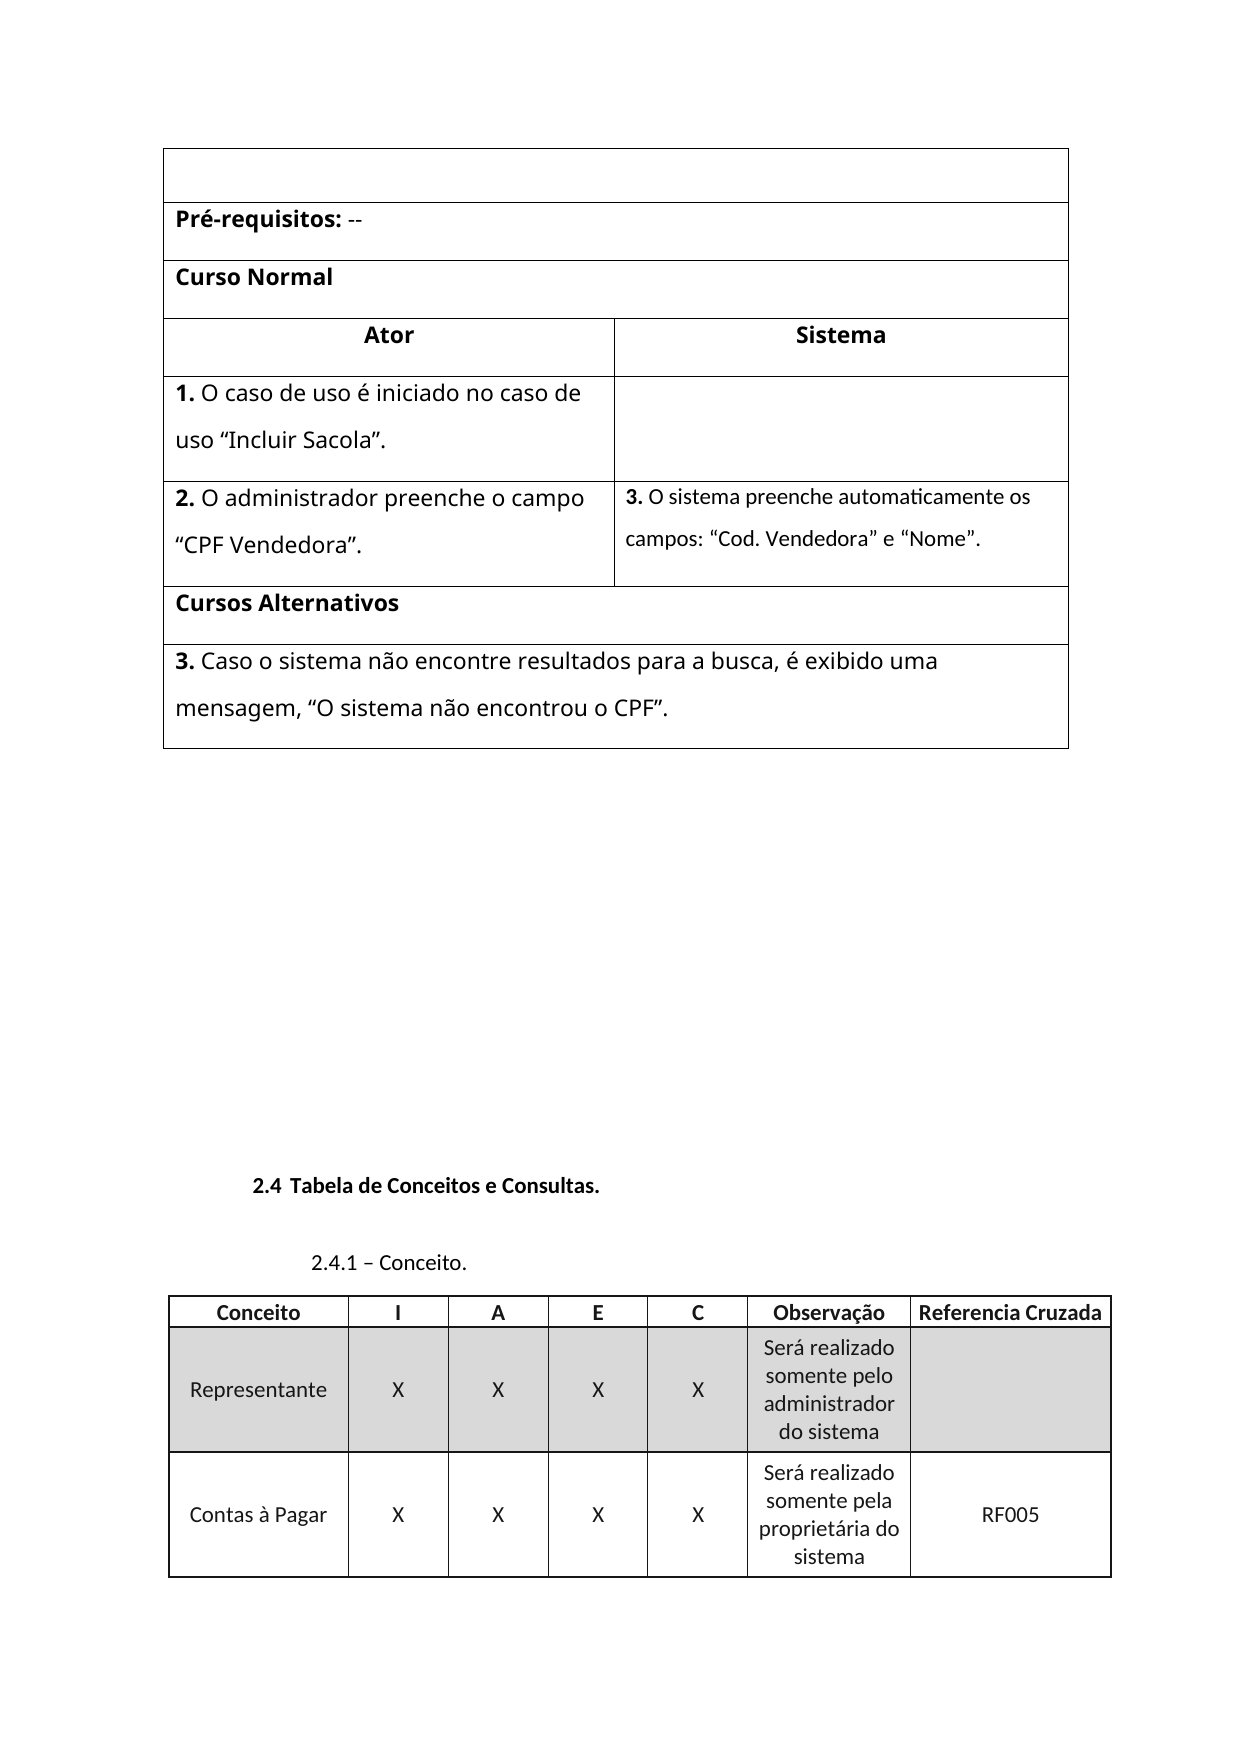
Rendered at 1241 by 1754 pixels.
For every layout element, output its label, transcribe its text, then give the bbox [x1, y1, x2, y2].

table_cell Representante [170, 1328, 348, 1451]
table_cell X [449, 1453, 548, 1576]
table_header Referencia Cruzada [911, 1297, 1110, 1326]
table_header Observação [748, 1297, 910, 1326]
table_cell X [349, 1328, 448, 1451]
table_header C [648, 1297, 747, 1326]
table_cell Cursos Alternativos [164, 587, 1068, 643]
table_cell X [349, 1453, 448, 1576]
table_cell Sistema [615, 319, 1068, 376]
table_cell 2. O administrador preenche o campo “CPF Vendedora”. [164, 482, 614, 586]
table_cell X [449, 1328, 548, 1451]
table_cell 3. Caso o sistema não encontre resultados para a busca, é exibido uma mensagem, “O sistema não encontrou o CPF”. [164, 645, 1068, 748]
table_header I [349, 1297, 448, 1326]
table_cell [911, 1328, 1110, 1451]
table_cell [748, 1453, 910, 1576]
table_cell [164, 149, 1068, 202]
table_cell [615, 377, 1068, 481]
text 2.4.1 – Conceito. [177, 1248, 1063, 1276]
table_cell 3. O sistema preenche automaticamente os campos: “Cod. Vendedora” e “Nome”. [615, 482, 1068, 586]
table_header A [449, 1297, 548, 1326]
table_cell Ator [164, 319, 614, 376]
table_cell X [648, 1328, 747, 1451]
table_cell Contas à Pagar [170, 1453, 348, 1576]
table_cell X [549, 1453, 647, 1576]
table_cell Pré-requisitos: -- [164, 203, 1068, 260]
table_cell 1. O caso de uso é iniciado no caso de uso “Incluir Sacola”. [164, 377, 614, 481]
table_cell X [648, 1453, 747, 1576]
table_header E [549, 1297, 647, 1326]
table_cell X [549, 1328, 647, 1451]
table_cell Curso Normal [164, 261, 1068, 318]
table_cell Será realizado somente pelo administrador do sistema [748, 1328, 910, 1451]
table_cell RF005 [911, 1453, 1110, 1576]
table_header Conceito [170, 1297, 348, 1326]
list Tabela de Conceitos e Consultas. [252, 1171, 1063, 1199]
